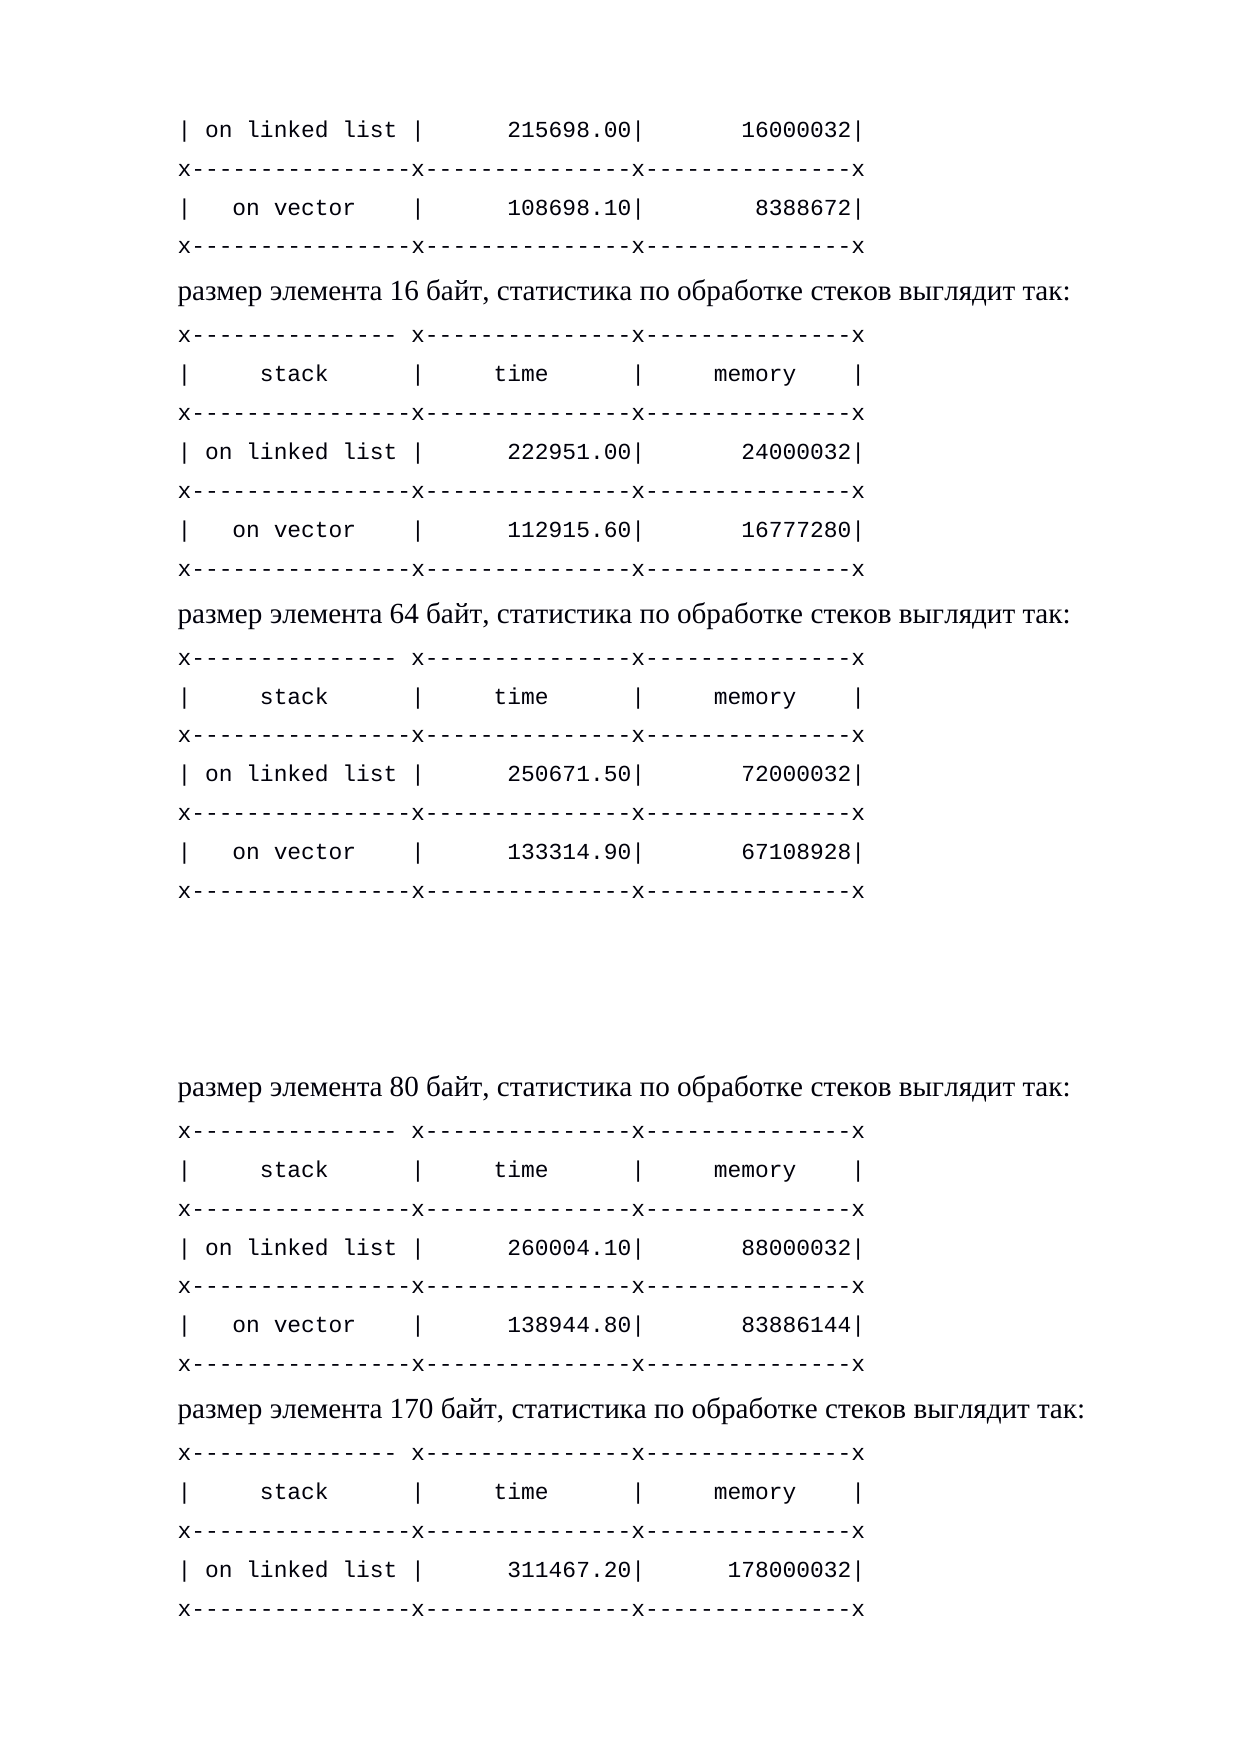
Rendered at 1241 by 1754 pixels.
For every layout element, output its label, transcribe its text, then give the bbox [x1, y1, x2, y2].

text | on vector | 108698.10| 8388672| [177, 196, 1152, 222]
text | on vector | 112915.60| 16777280| [177, 518, 1152, 544]
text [177, 1519, 1152, 1545]
text | on linked list | 215698.00| 16000032| [177, 118, 1152, 144]
text | on linked list | 222951.00| 24000032| [177, 440, 1152, 466]
text x--------------- x---------------x---------------x [177, 646, 1152, 672]
text x----------------x---------------x---------------x [177, 402, 1152, 427]
text x--------------- x---------------x---------------x [177, 1119, 1152, 1145]
text размер элемента 170 байт, статистика по обработке стеков выглядит так: [177, 1391, 1152, 1425]
text x----------------x---------------x---------------x [177, 802, 1152, 827]
text x----------------x---------------x---------------x [177, 479, 1152, 505]
text | stack | time | memory | [177, 1481, 1152, 1506]
text размер элемента 80 байт, статистика по обработке стеков выглядит так: [177, 1069, 1152, 1103]
text | on vector | 138944.80| 83886144| [177, 1314, 1152, 1339]
text | stack | time | memory | [177, 1158, 1152, 1184]
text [177, 157, 1152, 183]
text x----------------x---------------x---------------x [177, 724, 1152, 750]
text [177, 235, 1152, 261]
text x--------------- x---------------x---------------x [177, 1442, 1152, 1468]
text размер элемента 16 байт, статистика по обработке стеков выглядит так: [177, 273, 1152, 307]
text | stack | time | memory | [177, 363, 1152, 389]
text | on linked list | 260004.10| 88000032| [177, 1236, 1152, 1262]
text x----------------x---------------x---------------x [177, 879, 1152, 905]
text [177, 1597, 1152, 1623]
text | on linked list | 250671.50| 72000032| [177, 763, 1152, 789]
text | on vector | 133314.90| 67108928| [177, 840, 1152, 866]
text размер элемента 64 байт, статистика по обработке стеков выглядит так: [177, 596, 1152, 629]
text | on linked list | 311467.20| 178000032| [177, 1558, 1152, 1584]
text | stack | time | memory | [177, 685, 1152, 711]
text x----------------x---------------x---------------x [177, 1197, 1152, 1223]
text x----------------x---------------x---------------x [177, 1352, 1152, 1378]
text x----------------x---------------x---------------x [177, 1275, 1152, 1301]
text x----------------x---------------x---------------x [177, 557, 1152, 583]
text x--------------- x---------------x---------------x [177, 324, 1152, 350]
